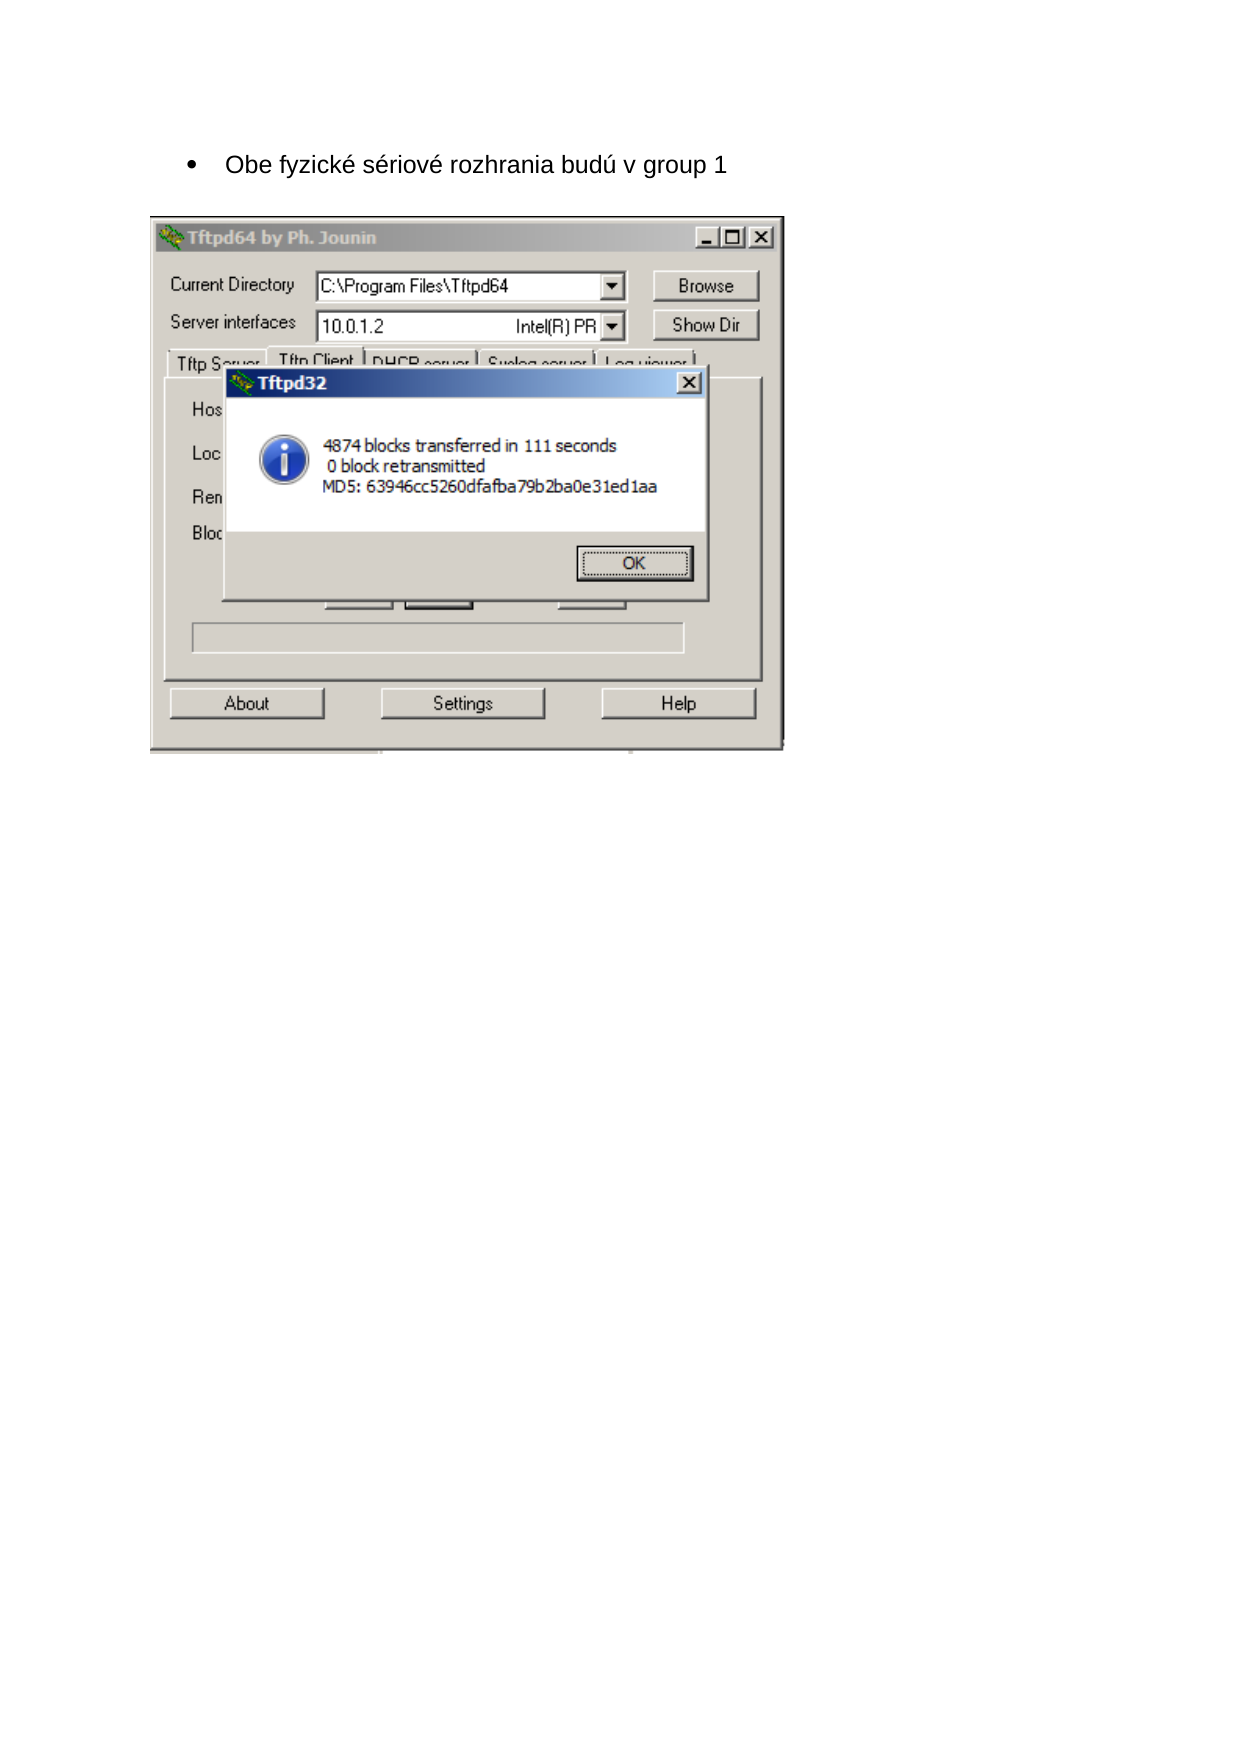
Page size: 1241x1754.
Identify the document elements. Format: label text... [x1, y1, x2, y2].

picture [150, 216, 785, 754]
list Obe fyzické sériové rozhrania budú v group 1 [187, 150, 1090, 179]
